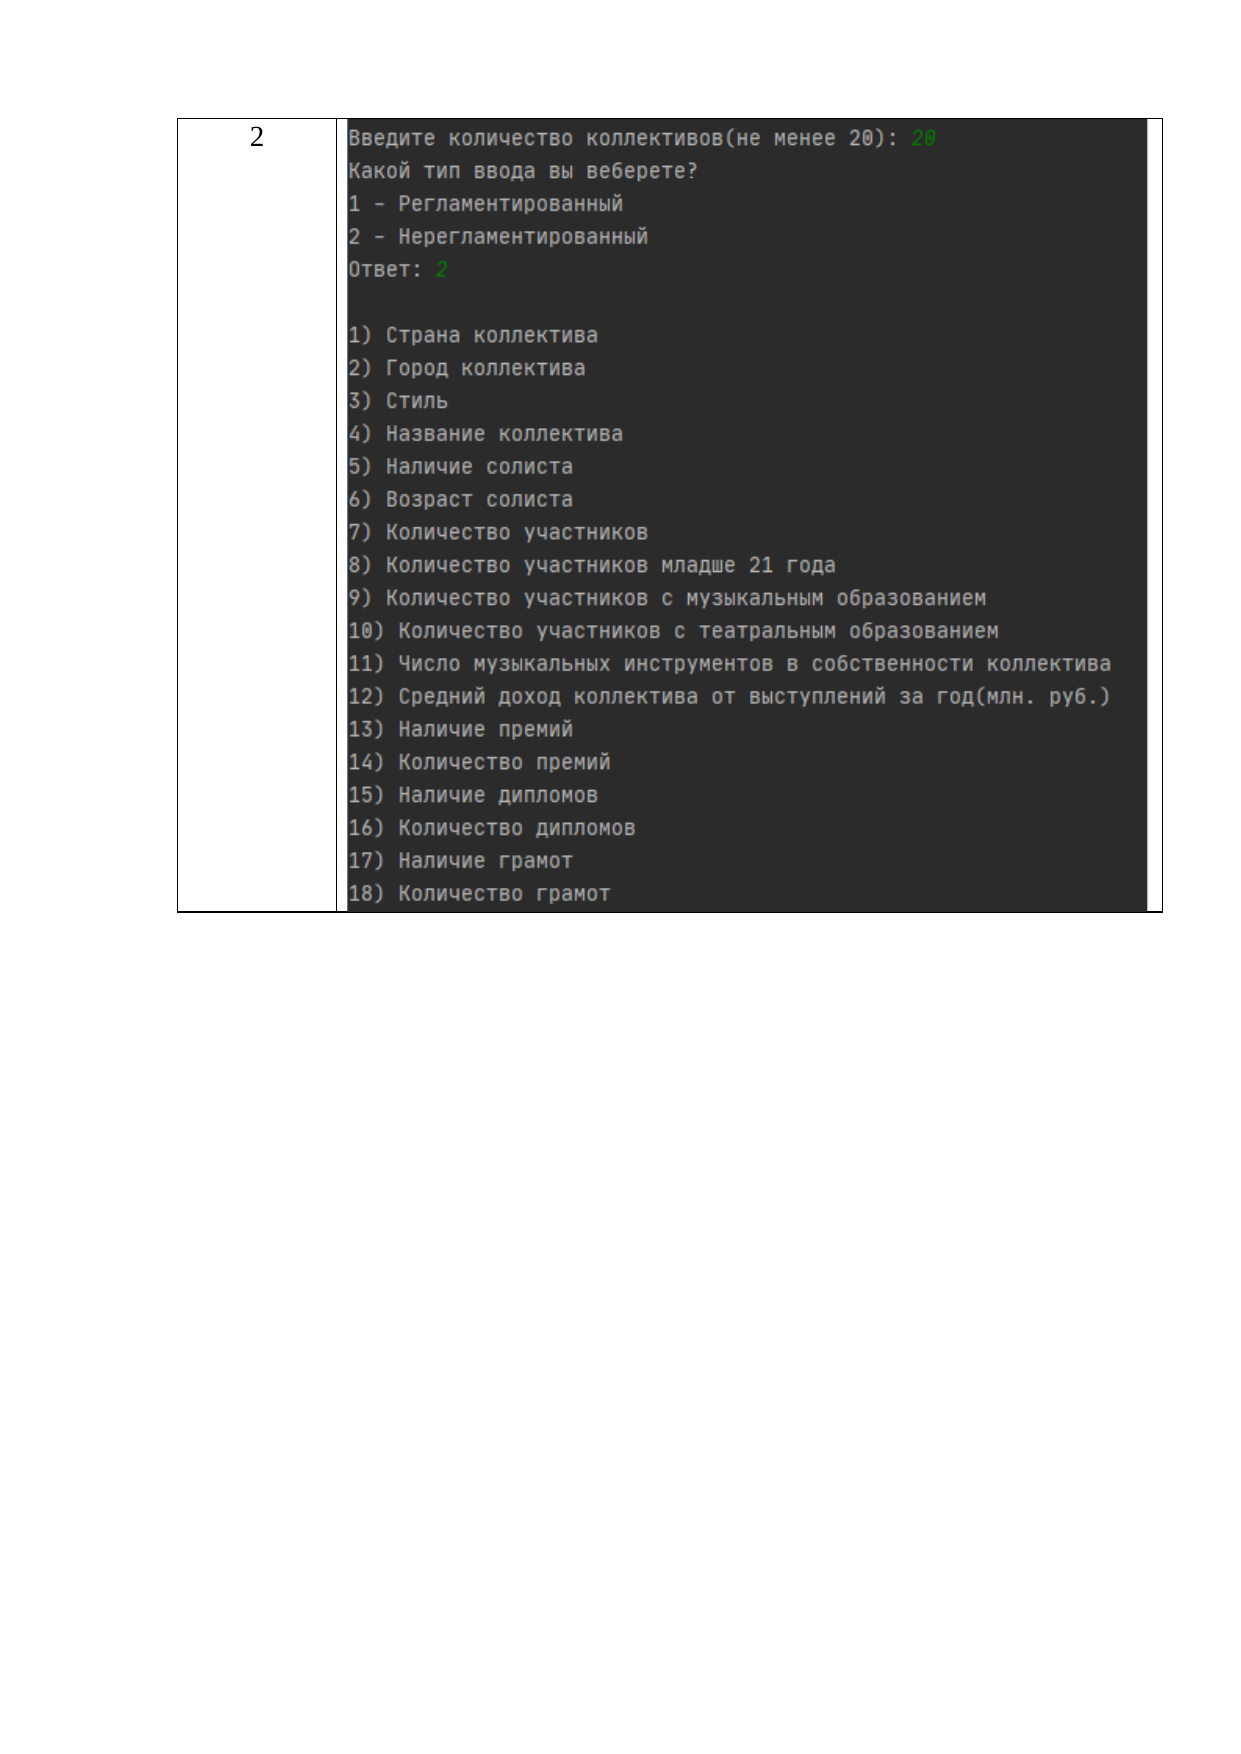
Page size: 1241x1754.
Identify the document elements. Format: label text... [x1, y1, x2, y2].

table_cell 2 [178, 119, 336, 911]
table_cell [1148, 119, 1162, 911]
picture [347, 119, 1148, 912]
table_cell [337, 119, 347, 911]
